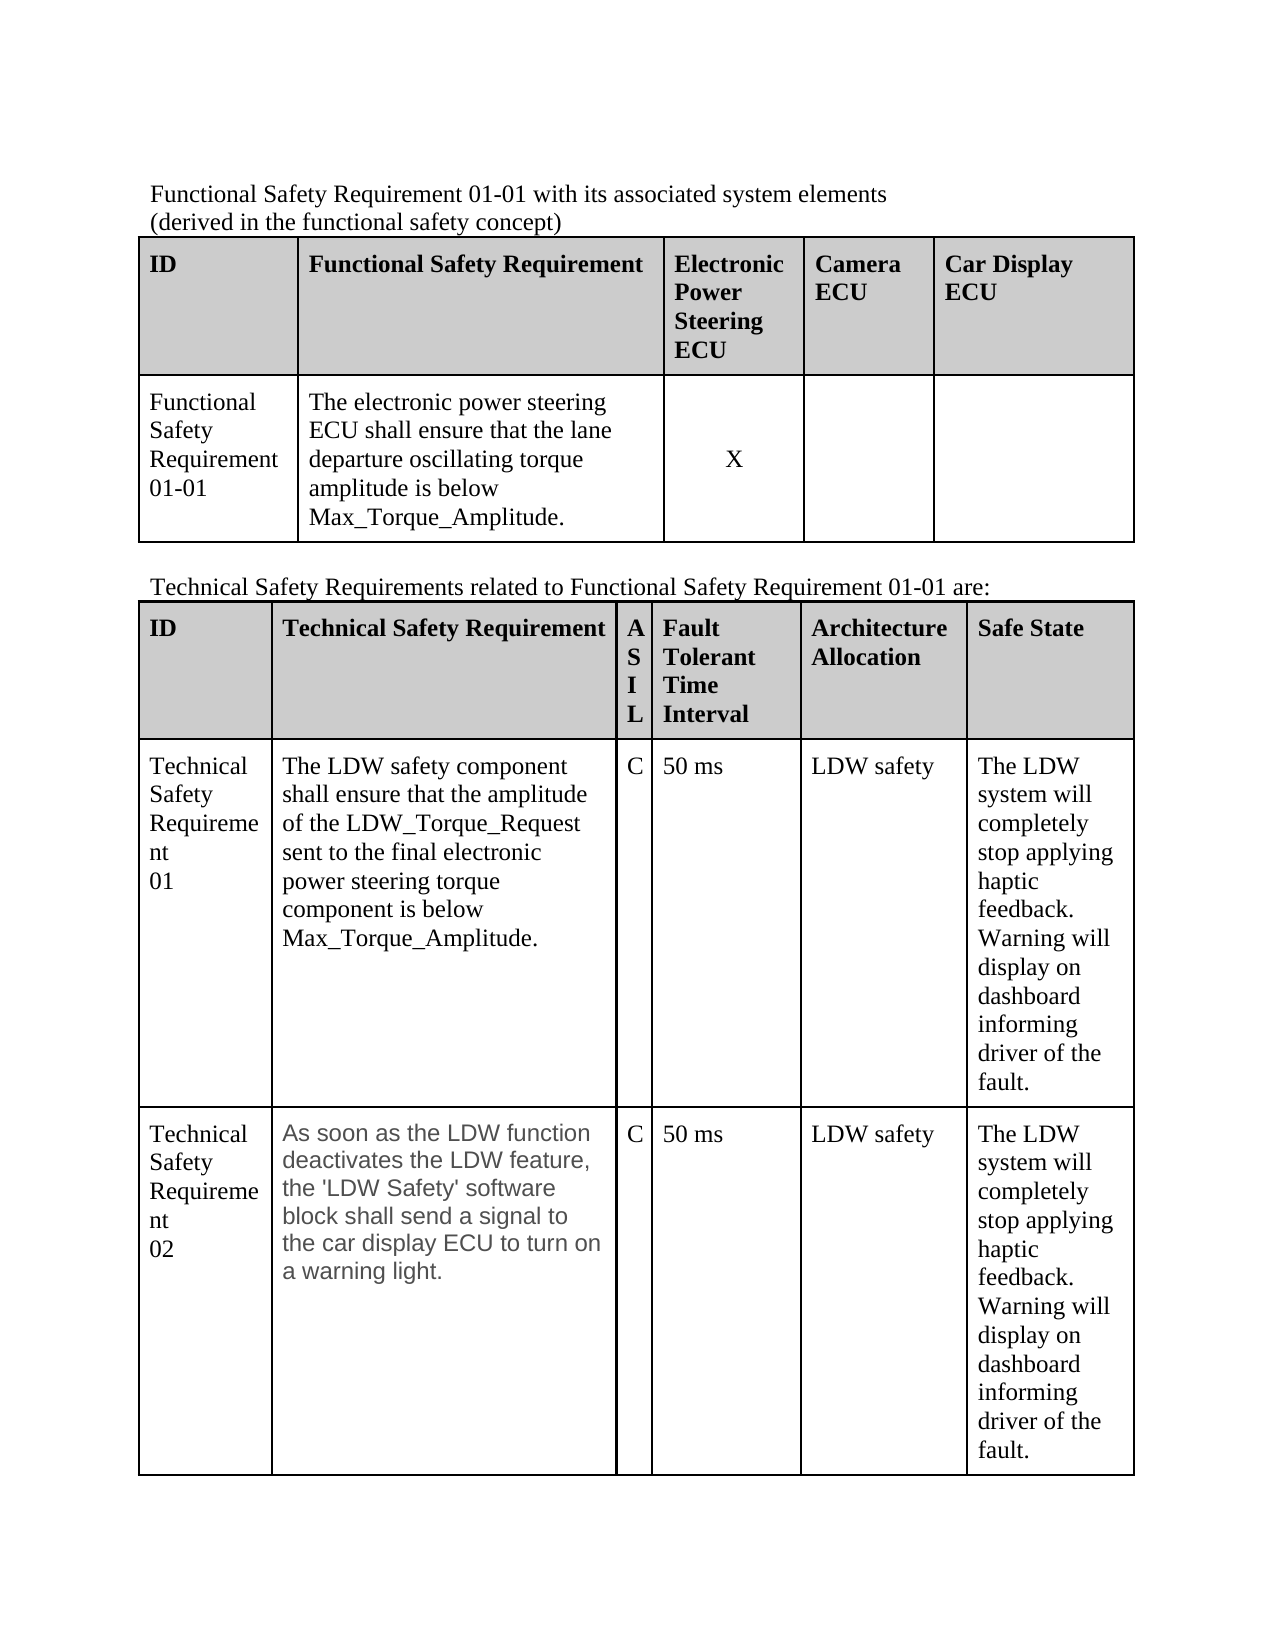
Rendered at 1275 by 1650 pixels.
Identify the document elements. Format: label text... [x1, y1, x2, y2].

table_cell The electronic power steering ECU shall ensure that the lane departure oscillating torque amplitude is below Max_Torque_Amplitude. [299, 376, 663, 541]
table_header ASIL [618, 603, 651, 738]
table_cell The LDW safety component shall ensure that the amplitude of the LDW_Torque_Request sent to the final electronic power steering torque component is below Max_Torque_Amplitude. [273, 740, 615, 1106]
table_header ID [140, 603, 271, 738]
table_header ID [140, 238, 297, 374]
table_header Car Display ECU [935, 238, 1133, 374]
table_header Architecture Allocation [802, 603, 966, 738]
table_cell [968, 1108, 1133, 1474]
table_header Camera ECU [805, 238, 933, 374]
table_cell As soon as the LDW function deactivates the LDW feature, the 'LDW Safety' software block shall send a signal to the car display ECU to turn on a warning light. [273, 1108, 615, 1474]
text Technical Safety Requirements related to Functional Safety Requirement 01-01 are: [150, 572, 1125, 600]
table_cell LDW safety [802, 740, 966, 1106]
table_cell C [618, 1108, 651, 1474]
text Functional Safety Requirement 01-01 with its associated system elements [150, 179, 1125, 207]
table_cell The LDW system will completely stop applying haptic feedback. Warning will display on dashboard informing driver of the fault. [968, 740, 1133, 1106]
table_header Electronic Power Steering ECU [665, 238, 803, 374]
table_cell 50 ms [653, 1108, 800, 1474]
table_cell [805, 376, 933, 541]
text (derived in the functional safety concept) [150, 207, 1125, 236]
table_cell [935, 376, 1133, 541]
table_cell Functional Safety Requirement 01-01 [140, 376, 297, 541]
table_header Fault Tolerant Time Interval [653, 603, 800, 738]
table_header Safe State [968, 603, 1133, 738]
table_cell 50 ms [653, 740, 800, 1106]
table_header Technical Safety Requirement [273, 603, 615, 738]
table_header Functional Safety Requirement [299, 238, 663, 374]
table_cell C [618, 740, 651, 1106]
table_cell LDW safety [802, 1108, 966, 1474]
table_cell Technical Safety Requirement 02 [140, 1108, 271, 1474]
table_cell X [665, 376, 803, 541]
table_cell Technical Safety Requirement 01 [140, 740, 271, 1106]
